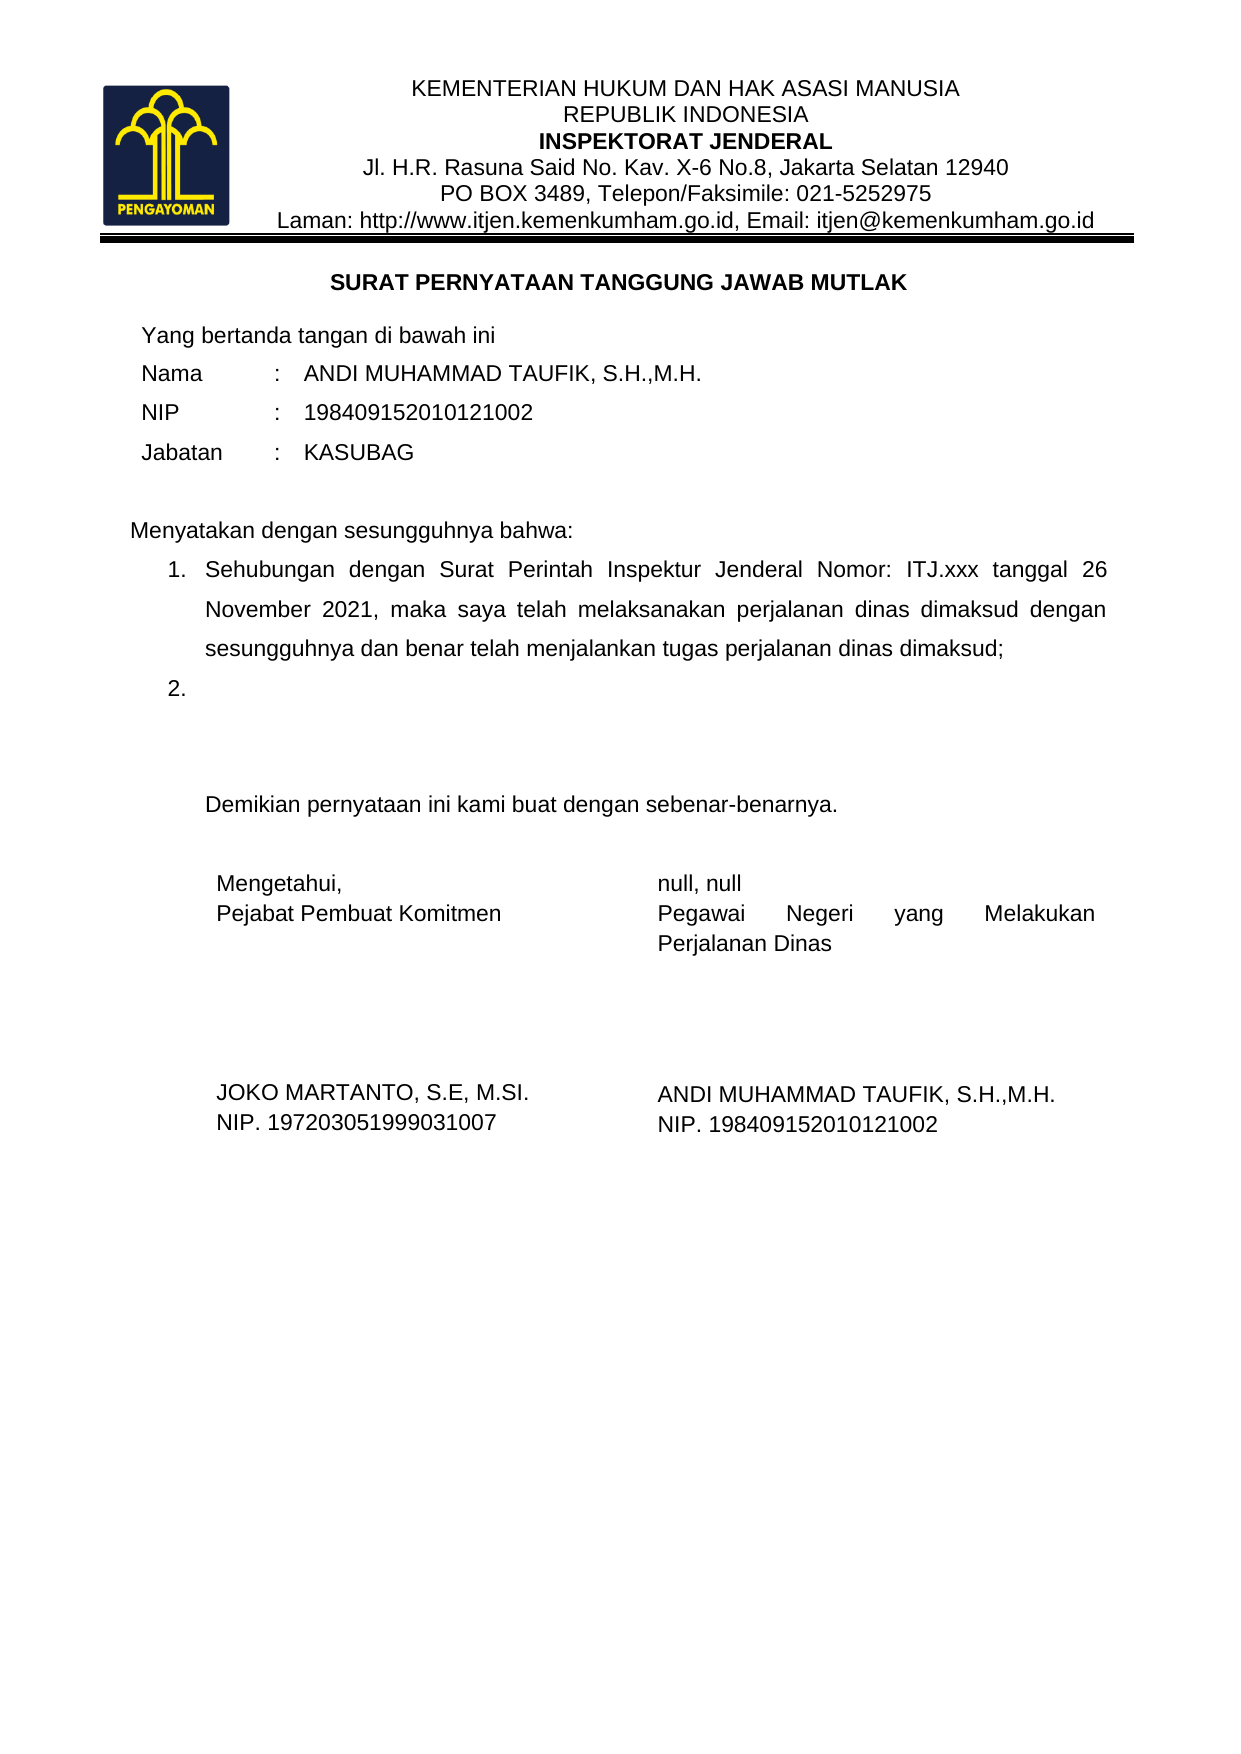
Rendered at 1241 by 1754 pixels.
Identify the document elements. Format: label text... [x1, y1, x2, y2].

text SURAT PERNYATAAN TANGGUNG JAWAB MUTLAK [130, 269, 1107, 295]
table_cell ANDI MUHAMMAD TAUFIK, S.H.,M.H. 198409152010121002 KASUBAG [292, 360, 913, 477]
picture [99, 82, 232, 229]
list Demikian pernyataan ini kami buat dengan sebenar-benarnya. [205, 791, 1107, 817]
table_cell Nama NIP Jabatan [130, 360, 263, 477]
table_header null, null Pegawai Negeri yang Melakukan Perjalanan Dinas ANDI MUHAMMAD TAUFIK, S.H.,M.H. NIP. 198409152010121002 [646, 870, 1106, 1202]
table_header Mengetahui, Pejabat Pembuat Komitmen JOKO MARTANTO, S.E, M.SI. NIP. 197203051999031007 [205, 870, 646, 1202]
list Sehubungan dengan Surat Perintah Inspektur Jenderal Nomor: ITJ.xxx tanggal 26 November 2021, maka saya telah melaksanakan perjalanan dinas dimaksud dengan sesungguhnya dan benar telah menjalankan tugas perjalanan dinas dimaksud; [167, 556, 1107, 661]
text Menyatakan dengan sesungguhnya bahwa: [130, 517, 1107, 543]
table_cell : : : [263, 360, 292, 477]
table_header Yang bertanda tangan di bawah ini [130, 322, 913, 360]
